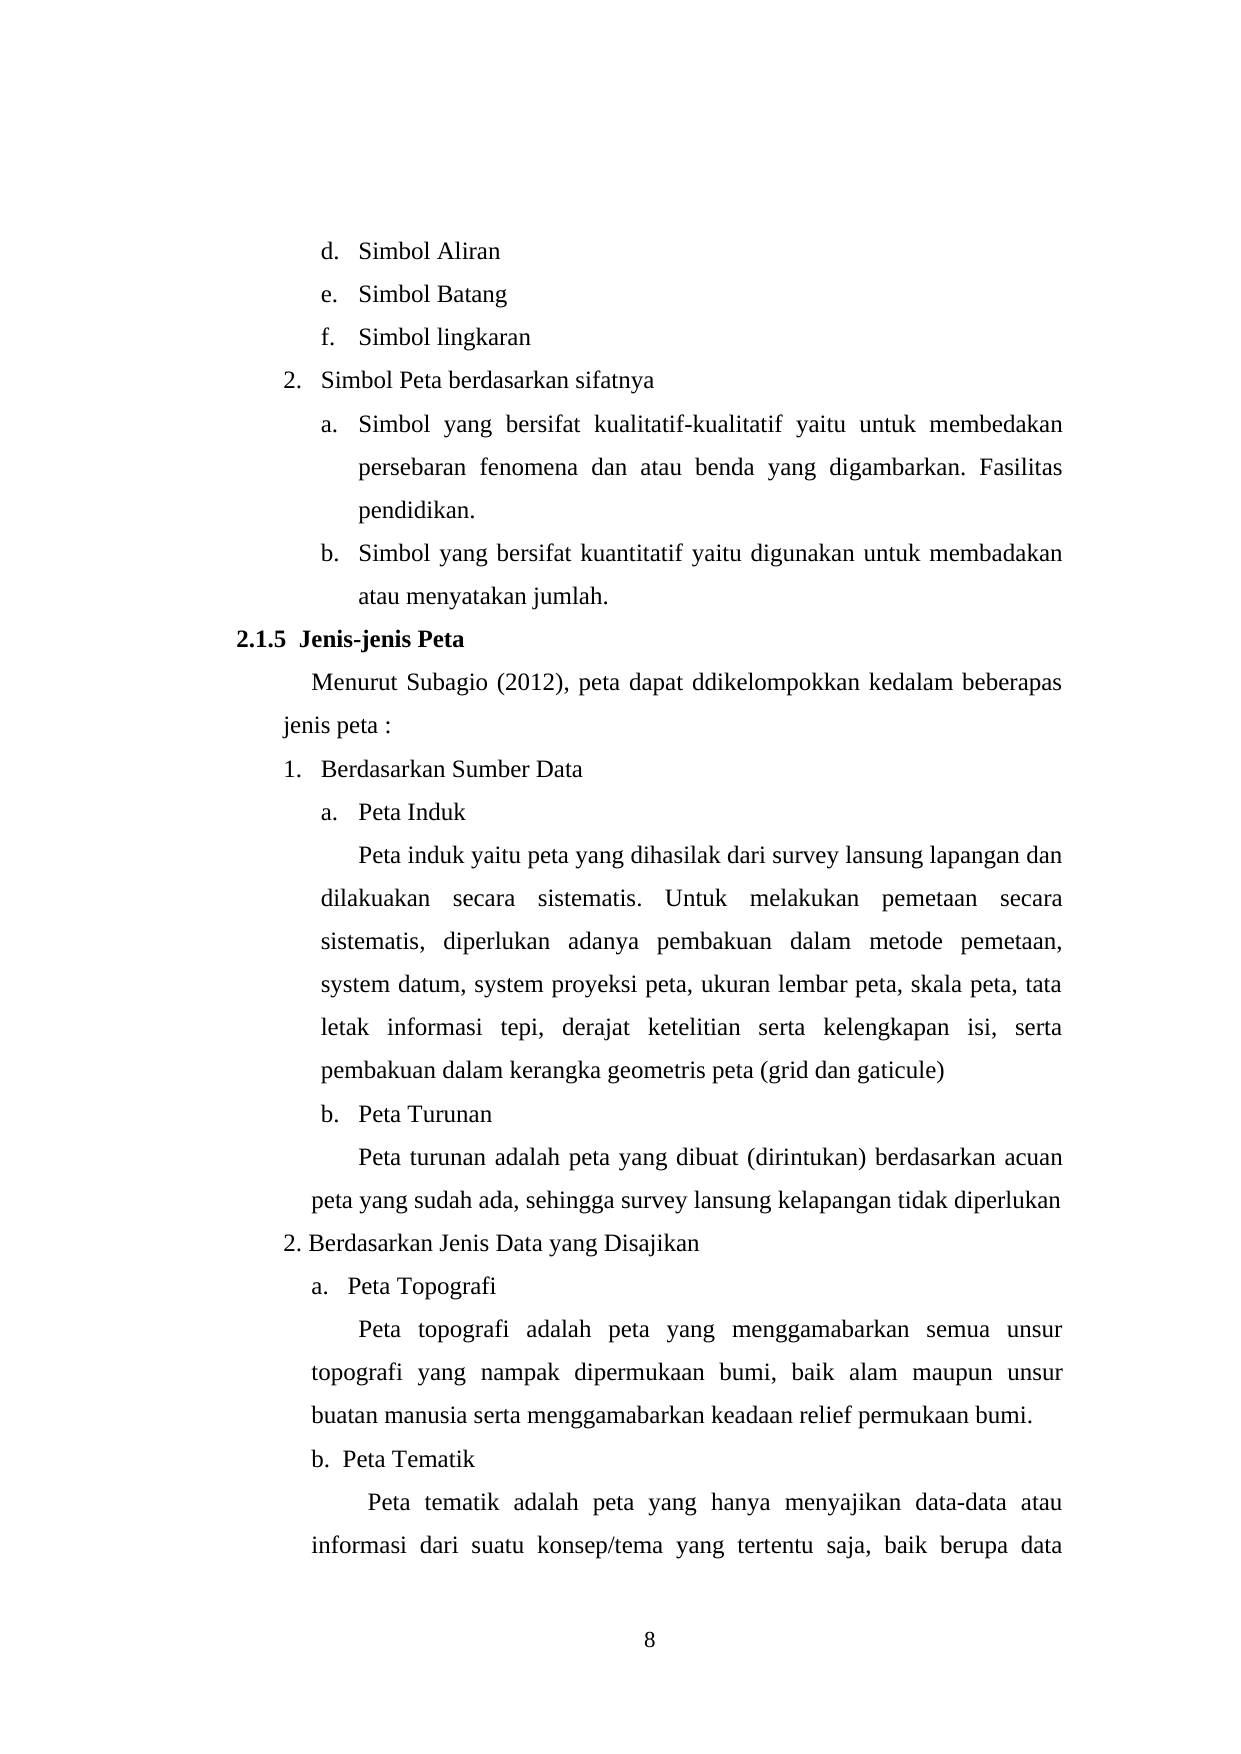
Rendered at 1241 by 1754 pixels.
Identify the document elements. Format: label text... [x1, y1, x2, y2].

text Peta turunan adalah peta yang dibuat (dirintukan) berdasarkan acuan peta yang sudah ada, sehingga survey lansung kelapangan tidak diperlukan [311, 1142, 1063, 1214]
text 2.1.5 Jenis-jenis Peta [236, 624, 1063, 653]
text a. Peta Topografi [236, 1271, 1063, 1300]
list Berdasarkan Sumber Data [283, 754, 1063, 782]
list Peta Induk [321, 797, 1063, 826]
list Simbol Peta berdasarkan sifatnya [283, 366, 1063, 394]
text Menurut Subagio (2012), peta dapat ddikelompokkan kedalam beberapas jenis peta : [283, 667, 1063, 739]
list Simbol yang bersifat kualitatif-kualitatif yaitu untuk membedakan persebaran fenomena dan atau benda yang digambarkan. Fasilitas pendidikan. [321, 409, 1063, 524]
list Peta Turunan [321, 1099, 1063, 1127]
list Simbol yang bersifat kuantitatif yaitu digunakan untuk membadakan atau menyatakan jumlah. [321, 538, 1063, 610]
list Simbol lingkaran [321, 322, 1063, 351]
list Simbol Batang [321, 279, 1063, 308]
text Peta induk yaitu peta yang dihasilak dari survey lansung lapangan dan dilakuakan secara sistematis. Untuk melakukan pemetaan secara sistematis, diperlukan adanya pembakuan dalam metode pemetaan, system datum, system proyeksi peta, ukuran lembar peta, skala peta, tata letak informasi tepi, derajat ketelitian serta kelengkapan isi, serta pembakuan dalam kerangka geometris peta (grid dan gaticule) [321, 840, 1063, 1084]
text 2. Berdasarkan Jenis Data yang Disajikan [283, 1228, 1063, 1257]
text b. Peta Tematik [311, 1444, 1063, 1472]
text Peta topografi adalah peta yang menggamabarkan semua unsur topografi yang nampak dipermukaan bumi, baik alam maupun unsur buatan manusia serta menggamabarkan keadaan relief permukaan bumi. [311, 1314, 1063, 1429]
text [311, 1487, 1063, 1559]
list Simbol Aliran [321, 236, 1063, 265]
